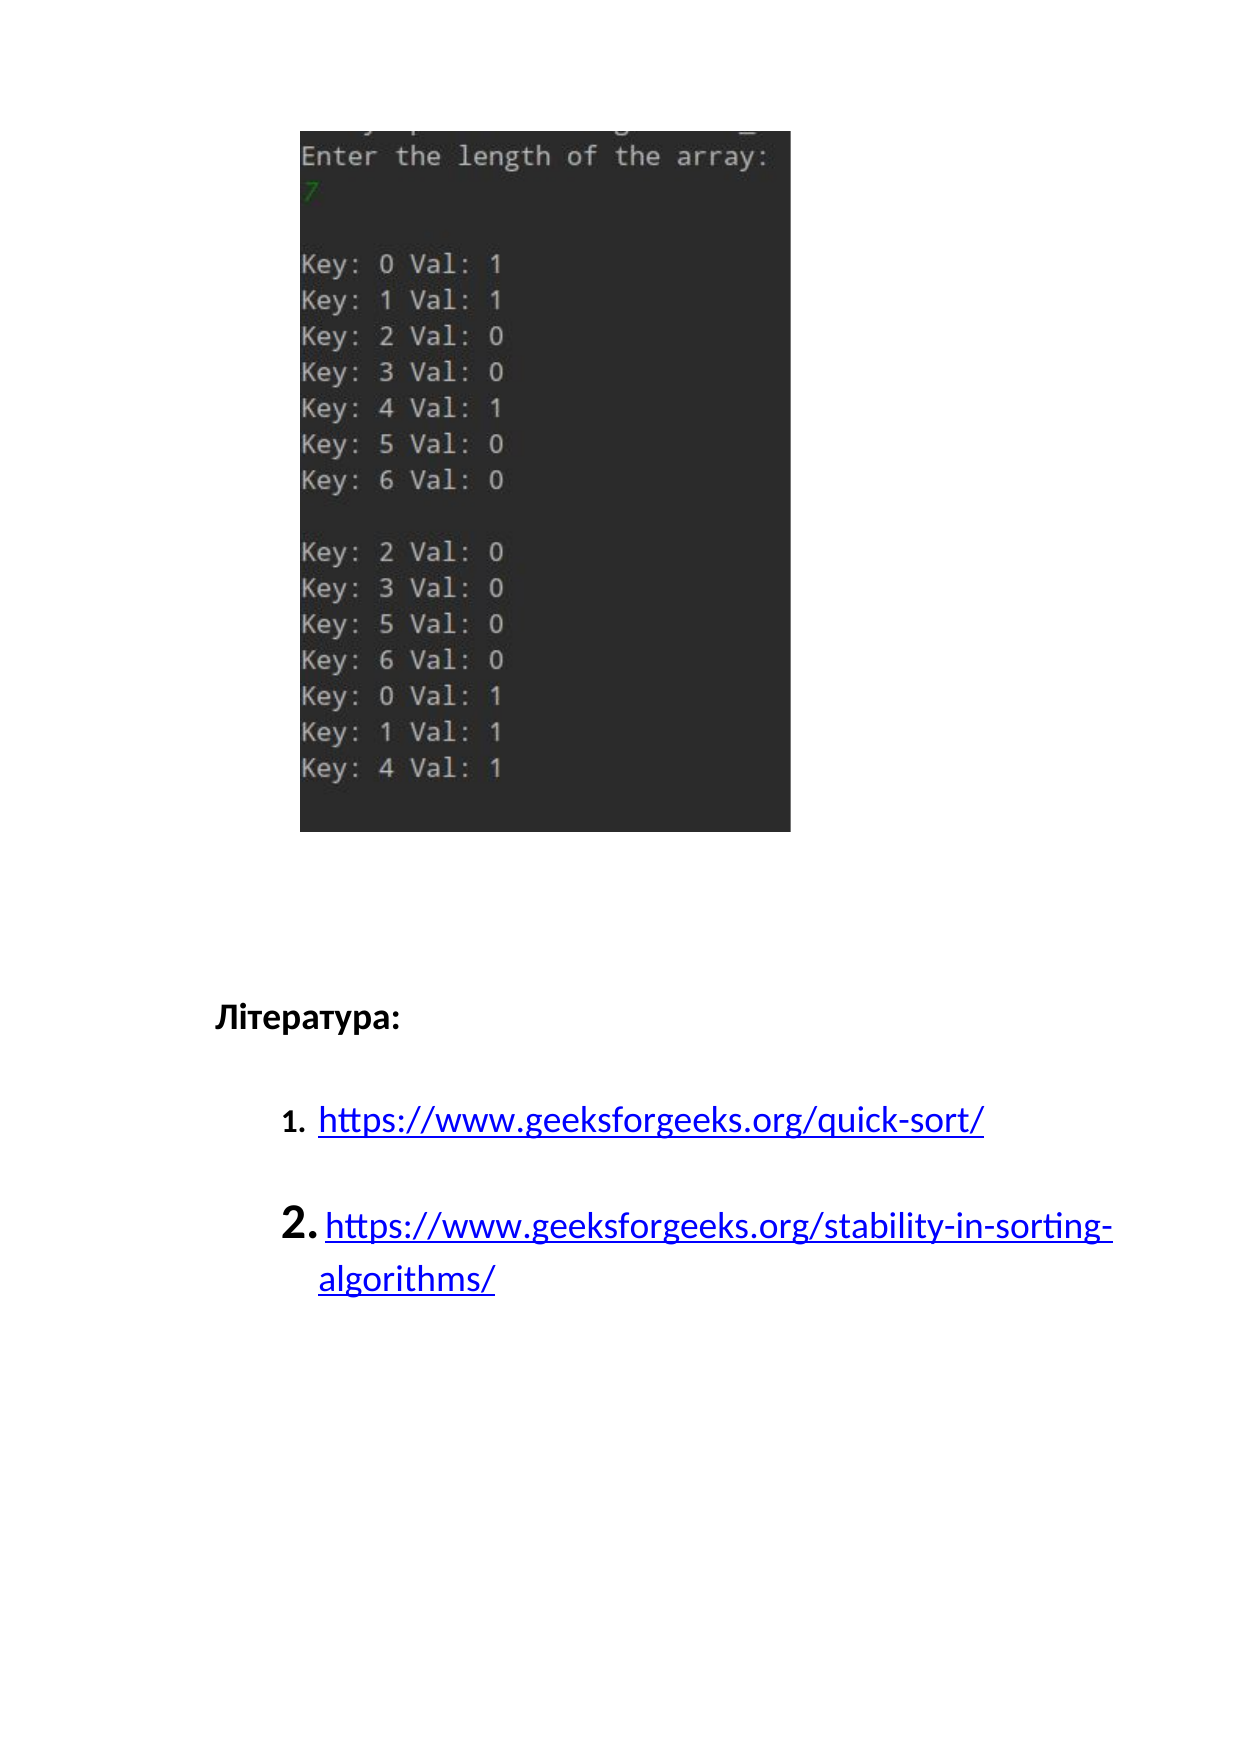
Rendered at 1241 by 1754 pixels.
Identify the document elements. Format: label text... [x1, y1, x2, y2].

text Література: [215, 993, 1152, 1039]
list https://www.geeksforgeeks.org/stability-in-sorting-algorithms/ [281, 1190, 1152, 1300]
list https://www.geeksforgeeks.org/quick-sort/ [281, 1096, 1152, 1142]
picture [300, 131, 791, 832]
